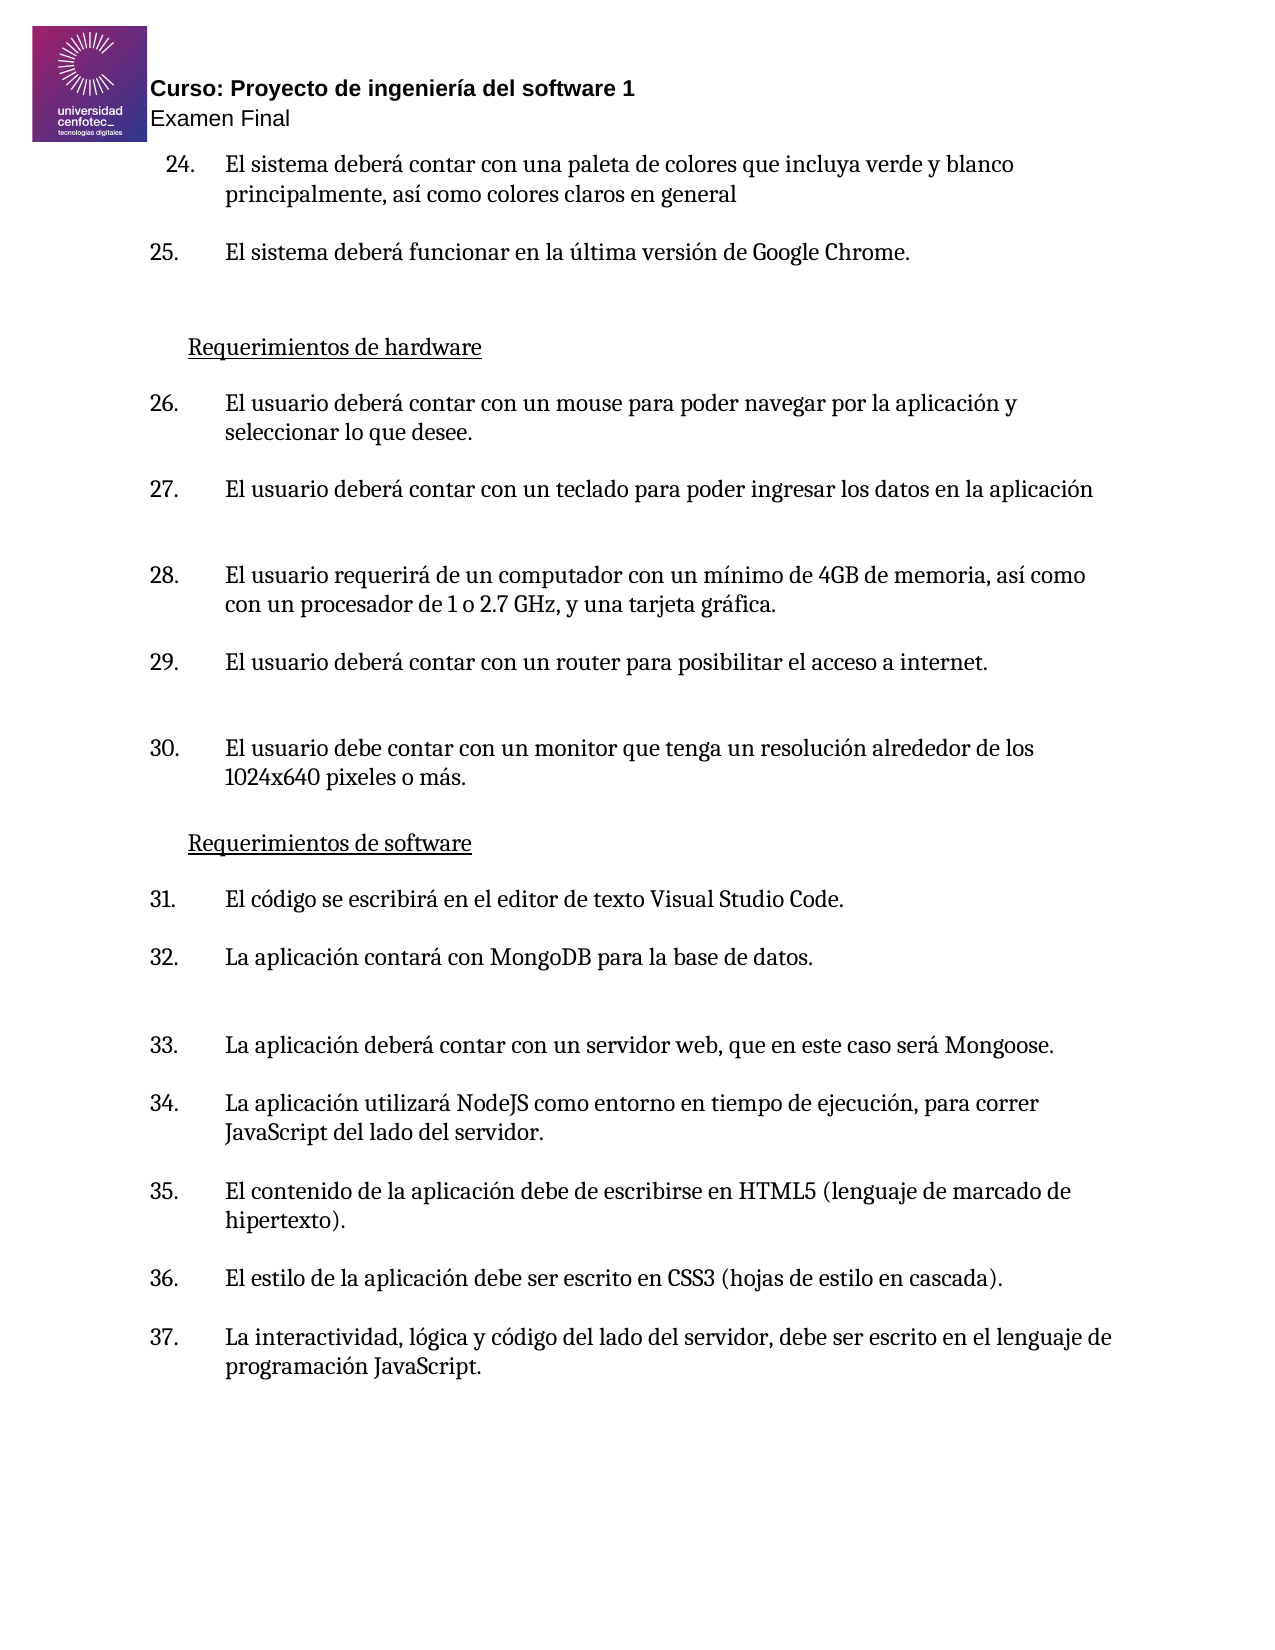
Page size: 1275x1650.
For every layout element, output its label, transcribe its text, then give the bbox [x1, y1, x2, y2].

list La aplicación utilizará NodeJS como entorno en tiempo de ejecución, para correr JavaScript del lado del servidor. [150, 1089, 1125, 1147]
list El usuario deberá contar con un mouse para poder navegar por la aplicación y seleccionar lo que desee. [150, 389, 1125, 446]
list El sistema deberá funcionar en la última versión de Google Chrome. [150, 237, 1125, 267]
list El usuario deberá contar con un teclado para poder ingresar los datos en la aplicación [150, 475, 1125, 504]
list El sistema deberá contar con una paleta de colores que incluya verde y blanco principalmente, así como colores claros en general [150, 150, 1125, 208]
list El usuario deberá contar con un router para posibilitar el acceso a internet. [150, 648, 1125, 676]
list El estilo de la aplicación debe ser escrito en CSS3 (hojas de estilo en cascada). [150, 1264, 1125, 1293]
list La aplicación contará con MongoDB para la base de datos. [150, 943, 1125, 972]
list La interactividad, lógica y código del lado del servidor, debe ser escrito en el lenguaje de programación JavaScript. [150, 1322, 1125, 1380]
text Requerimientos de software [187, 829, 1125, 858]
list El usuario requerirá de un computador con un mínimo de 4GB de memoria, así como con un procesador de 1 o 2.7 GHz, y una tarjeta gráfica. [150, 561, 1125, 619]
list El contenido de la aplicación debe de escribirse en HTML5 (lenguaje de marcado de hipertexto). [150, 1176, 1125, 1234]
list La aplicación deberá contar con un servidor web, que en este caso será Mongoose. [150, 1030, 1125, 1059]
list El usuario debe contar con un monitor que tenga un resolución alrededor de los 1024x640 pixeles o más. [150, 734, 1125, 791]
picture [32, 26, 148, 142]
list El código se escribirá en el editor de texto Visual Studio Code. [150, 884, 1125, 914]
text Requerimientos de hardware [187, 333, 1125, 362]
